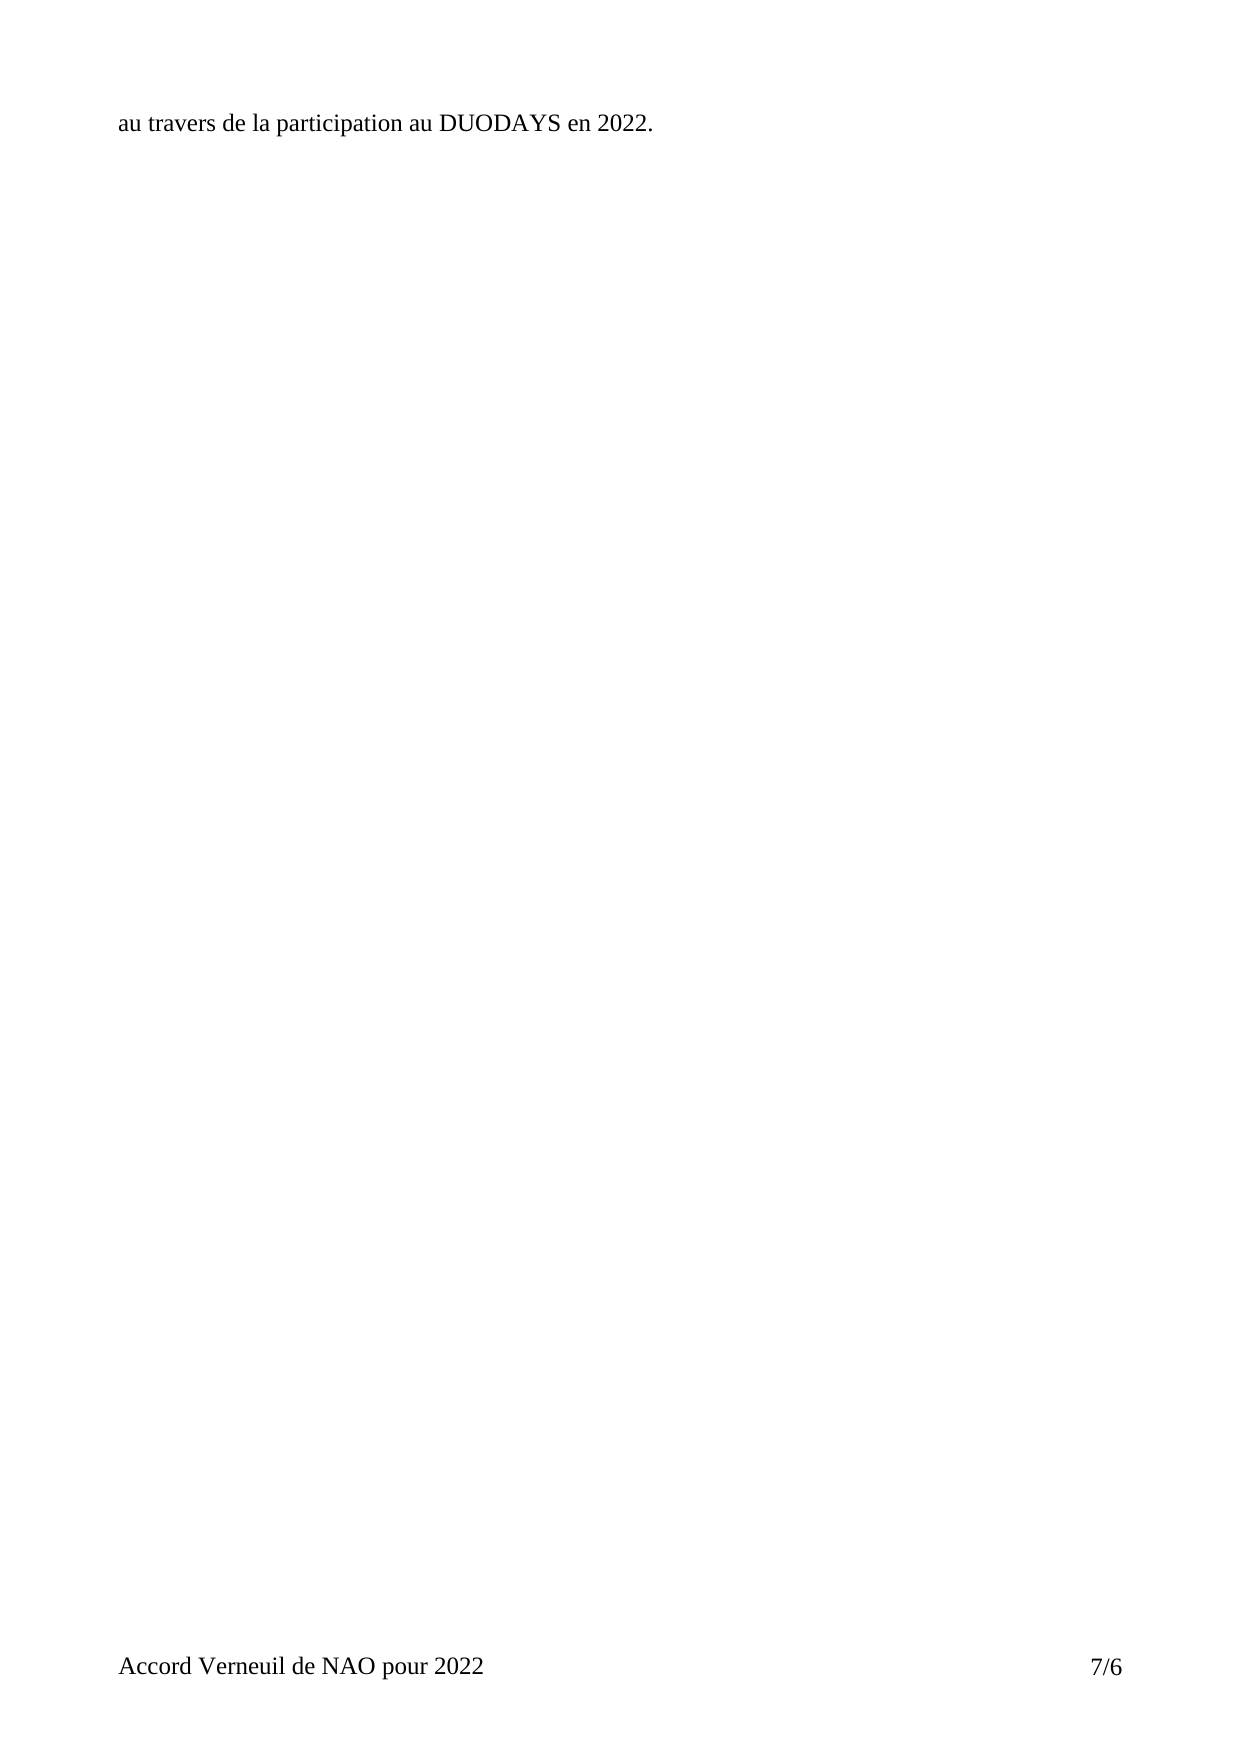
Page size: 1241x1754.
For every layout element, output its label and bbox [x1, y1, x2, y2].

text [118, 108, 1122, 137]
